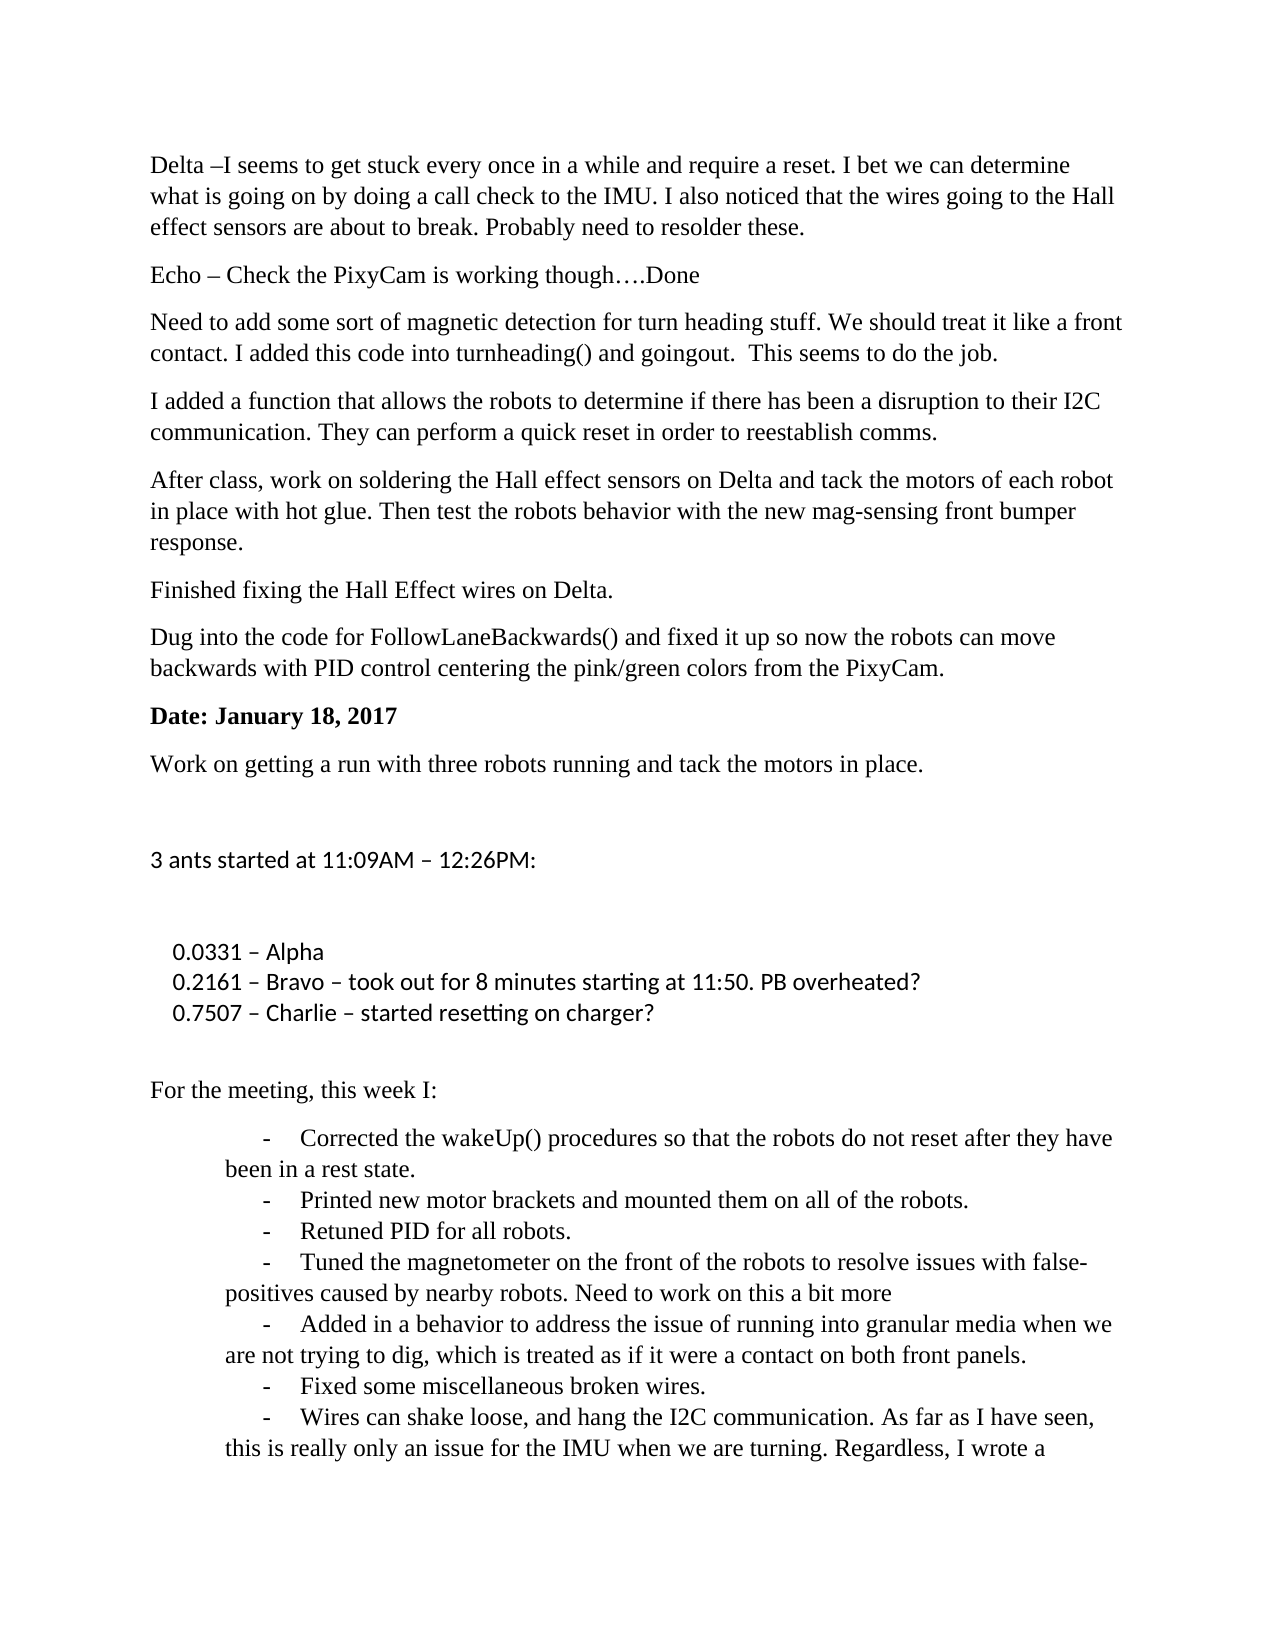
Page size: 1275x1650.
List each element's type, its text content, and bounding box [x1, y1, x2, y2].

text Date: January 18, 2017 [214, 701, 1125, 730]
text I added a function that allows the robots to determine if there has been a disruption to their I2C communication. They can perform a quick reset in order to reestablish comms. [150, 386, 1125, 446]
list Printed new motor brackets and mounted them on all of the robots. [225, 1185, 1125, 1214]
text 3 ants started at 11:09AM – 12:26PM: [150, 844, 1125, 875]
text Dug into the code for FollowLaneBackwards() and fixed it up so now the robots can move backwards with PID control centering the pink/green colors from the PixyCam. [150, 622, 1125, 682]
text Finished fixing the Hall Effect wires on Delta. [150, 575, 1125, 603]
list Corrected the wakeUp() procedures so that the robots do not reset after they have been in a rest state. [225, 1123, 1125, 1183]
text 0.0331 – Alpha [150, 936, 1125, 966]
text For the meeting, this week I: [150, 1075, 1125, 1104]
text 0.2161 – Bravo – took out for 8 minutes starting at 11:50. PB overheated? [150, 966, 1125, 997]
list Retuned PID for all robots. [225, 1216, 1125, 1245]
text Need to add some sort of magnetic detection for turn heading stuff. We should treat it like a front contact. I added this code into turnheading() and goingout. This seems to do the job. [150, 307, 1125, 367]
text Echo – Check the PixyCam is working though….Done [150, 260, 1125, 288]
list Tuned the magnetometer on the front of the robots to resolve issues with false-positives caused by nearby robots. Need to work on this a bit more [225, 1247, 1125, 1307]
list Added in a behavior to address the issue of running into granular media when we are not trying to dig, which is treated as if it were a contact on both front panels. [225, 1309, 1125, 1369]
text Delta –I seems to get stuck every once in a while and require a reset. I bet we can determine what is going on by doing a call check to the IMU. I also noticed that the wires going to the Hall effect sensors are about to break. Probably need to resolder these. [150, 150, 1125, 241]
text After class, work on soldering the Hall effect sensors on Delta and tack the motors of each robot in place with hot glue. Then test the robots behavior with the new mag-sensing front bumper response. [150, 465, 1125, 556]
text Work on getting a run with three robots running and tack the motors in place. [150, 749, 1125, 778]
text 0.7507 – Charlie – started resetting on charger? [150, 997, 1125, 1027]
list Fixed some miscellaneous broken wires. [225, 1371, 1125, 1400]
